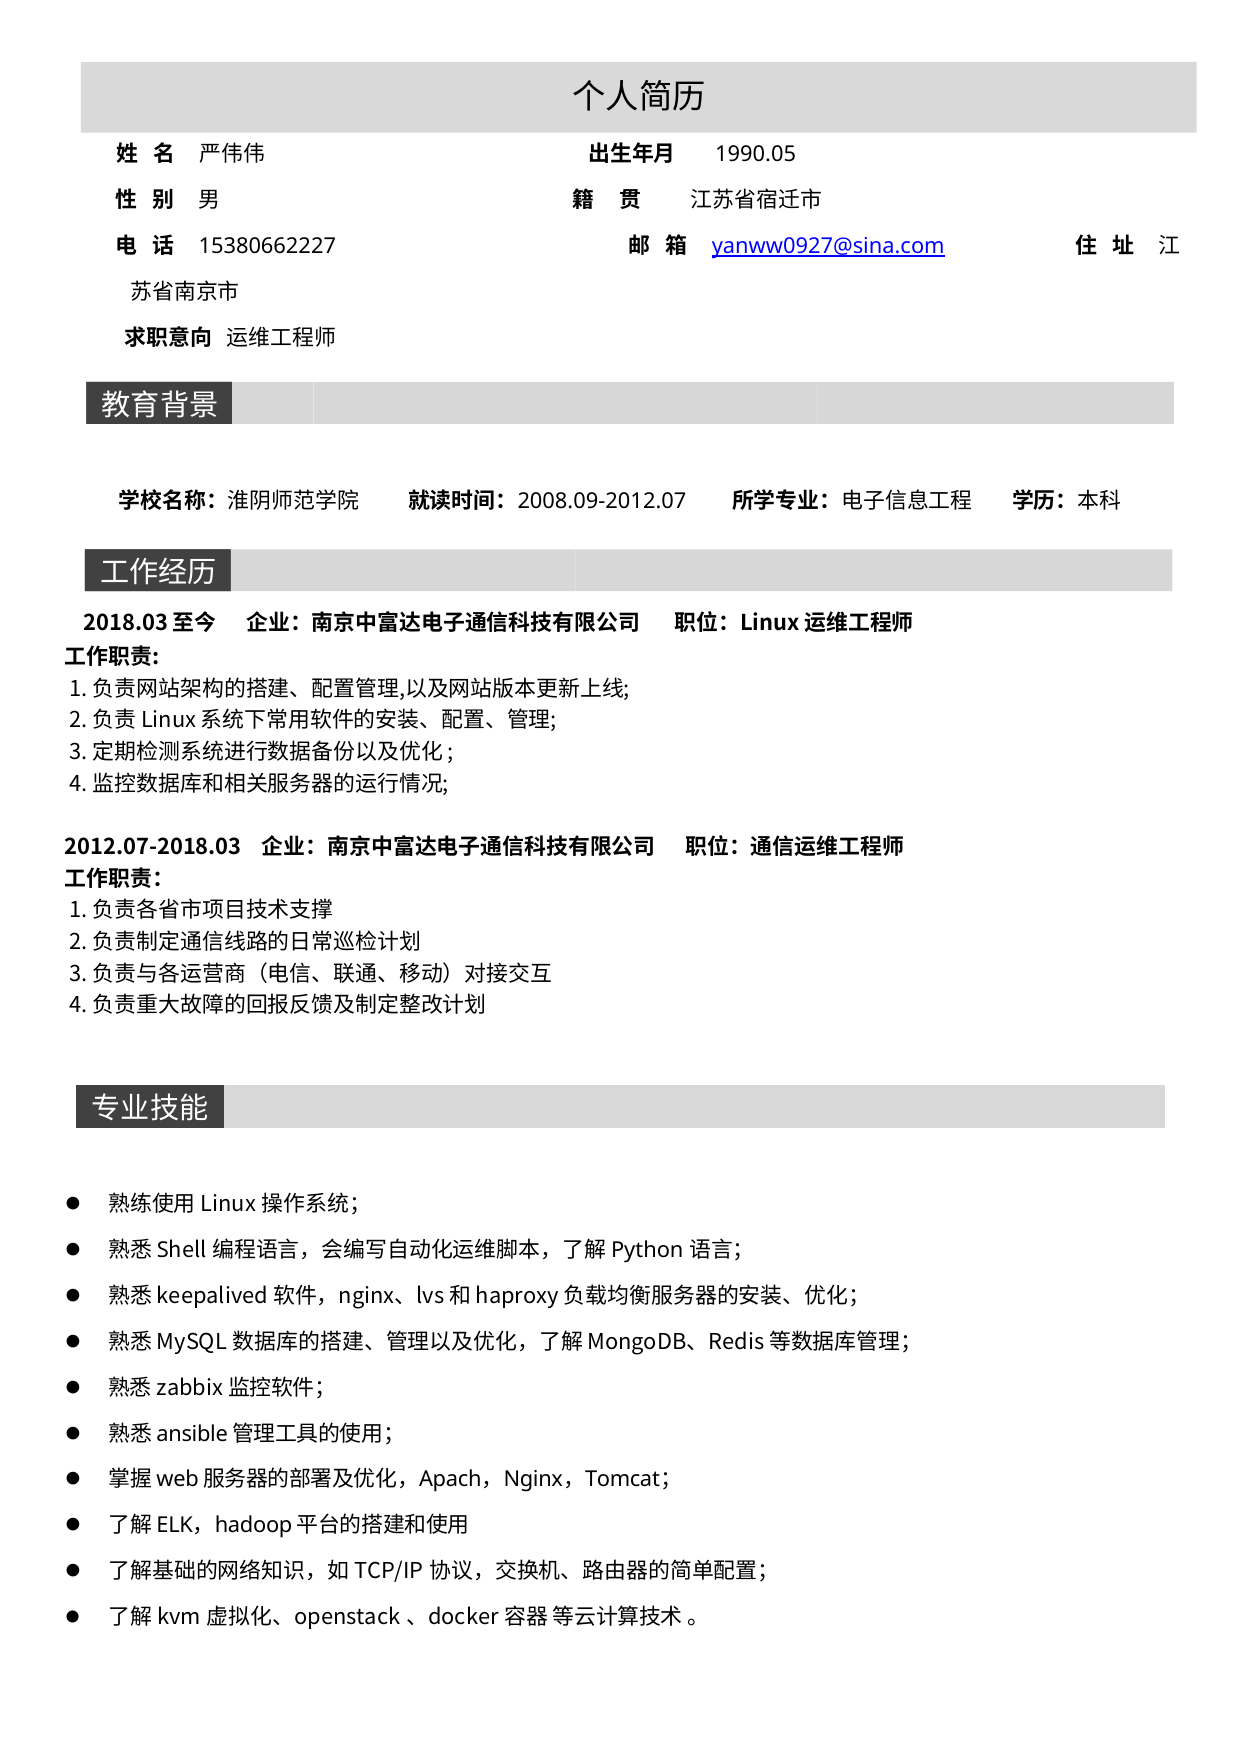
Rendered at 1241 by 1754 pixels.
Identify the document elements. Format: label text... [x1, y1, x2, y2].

picture [76, 1085, 1165, 1128]
text 电 话 15380662227 邮 箱 yanww0927@sina.com 住 址 江苏省南京市 [64, 217, 1198, 308]
list 熟悉 keepalived 软件，nginx、lvs 和 haproxy 负载均衡服务器的安装、优化； [64, 1267, 1198, 1313]
text 学校名称：淮阴师范学院 就读时间：2008.09-2012.07 所学专业：电子信息工程 学历：本科 [108, 472, 1198, 518]
list 熟悉ansible管理工具的使用； [64, 1404, 1198, 1450]
list 了解ELK，hadoop平台的搭建和使用 [64, 1496, 1198, 1542]
text 工作职责: [64, 639, 1198, 671]
text 2012.07-2018.03 企业：南京中富达电子通信科技有限公司 职位：通信运维工程师 [64, 829, 1198, 861]
list 掌握web服务器的部署及优化，Apach，Nginx，Tomcat； [64, 1450, 1198, 1496]
text 1. 负责网站架构的搭建、配置管理,以及网站版本更新上线; [64, 671, 1198, 702]
list 了解基础的网络知识，如 TCP/IP 协议，交换机、路由器的简单配置； [64, 1542, 1198, 1588]
text 3. 定期检测系统进行数据备份以及优化 ; [64, 734, 1198, 766]
text 3. 负责与各运营商（电信、联通、移动）对接交互 [64, 956, 1198, 987]
list 熟悉 MySQL 数据库的搭建、管理以及优化，了解MongoDB、Redis 等数据库管理； [64, 1313, 1198, 1358]
list 熟悉 zabbix 监控软件； [64, 1358, 1198, 1404]
text 4. 负责重大故障的回报反馈及制定整改计划 [64, 987, 1198, 1019]
text 2. 负责Linux系统下常用软件的安装、配置、管理; [64, 702, 1198, 734]
text 求职意向 运维工程师 [98, 308, 1198, 354]
text 性 别 男 籍 贯 江苏省宿迁市 [64, 171, 1198, 217]
list 熟悉 Shell 编程语言，会编写自动化运维脚本，了解 Python 语言； [64, 1221, 1198, 1267]
subtitle 2018.03至今 企业：南京中富达电子通信科技有限公司 职位：Linux运维工程师 [64, 518, 1198, 639]
text 2. 负责制定通信线路的日常巡检计划 [64, 924, 1198, 956]
text 姓 名 严伟伟 出生年月 1990.05 [64, 125, 1198, 171]
list 熟练使用 Linux 操作系统； [64, 1175, 1198, 1221]
text 工作职责： [64, 861, 1198, 892]
list 了解 kvm 虚拟化、openstack 、docker 容器 等云计算技术 。 [64, 1588, 1198, 1633]
text 1. 负责各省市项目技术支撑 [64, 892, 1198, 924]
text 4. 监控数据库和相关服务器的运行情况; [64, 766, 1198, 797]
